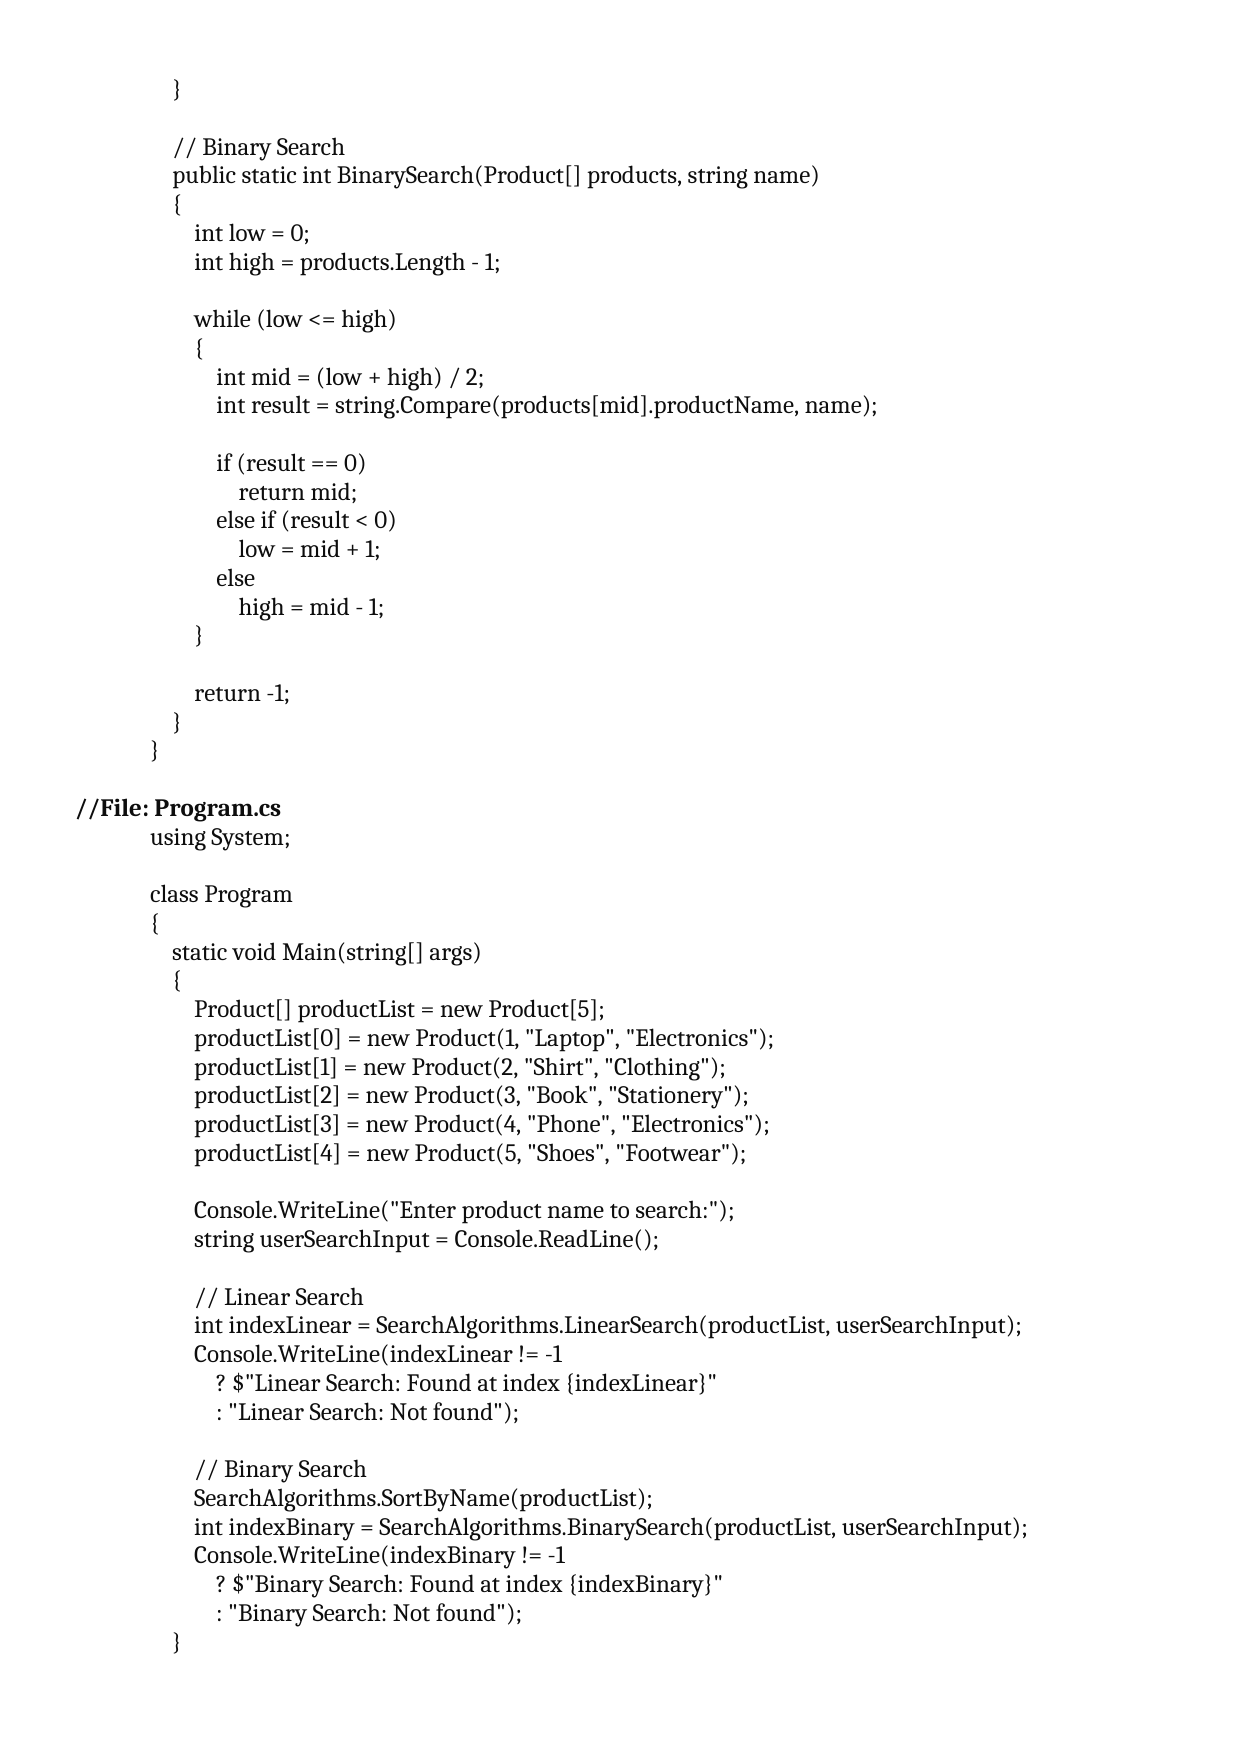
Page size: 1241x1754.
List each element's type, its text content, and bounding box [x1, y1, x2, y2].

text int high = products.Length - 1; [75, 247, 1165, 276]
text int mid = (low + high) / 2; [75, 362, 1165, 391]
text //File: Program.cs [75, 794, 1165, 822]
text { [75, 190, 1165, 219]
text { [75, 909, 1165, 937]
text ? $"Linear Search: Found at index {indexLinear}" [75, 1369, 1165, 1397]
text SearchAlgorithms.SortByName(productList); [75, 1484, 1165, 1512]
text string userSearchInput = Console.ReadLine(); [75, 1225, 1165, 1254]
text } [75, 1627, 1165, 1656]
text } [75, 736, 1165, 765]
text productList[4] = new Product(5, "Shoes", "Footwear"); [75, 1139, 1165, 1167]
text } [75, 621, 1165, 650]
text else [75, 564, 1165, 592]
text // Binary Search [75, 1455, 1165, 1484]
text : "Binary Search: Not found"); [75, 1599, 1165, 1627]
text Console.WriteLine("Enter product name to search:"); [75, 1196, 1165, 1225]
text // Linear Search [75, 1282, 1165, 1311]
text else if (result < 0) [75, 506, 1165, 535]
text productList[1] = new Product(2, "Shirt", "Clothing"); [75, 1052, 1165, 1081]
text Product[] productList = new Product[5]; [75, 995, 1165, 1024]
text using System; [75, 822, 1165, 851]
text if (result == 0) [75, 449, 1165, 477]
text high = mid - 1; [75, 592, 1165, 621]
text } [75, 75, 1165, 104]
text } [75, 707, 1165, 736]
text return mid; [75, 477, 1165, 506]
text low = mid + 1; [75, 535, 1165, 564]
text // Binary Search [75, 132, 1165, 161]
text Console.WriteLine(indexLinear != -1 [75, 1340, 1165, 1369]
text public static int BinarySearch(Product[] products, string name) [75, 161, 1165, 190]
text static void Main(string[] args) [75, 937, 1165, 966]
text return -1; [75, 679, 1165, 707]
text productList[3] = new Product(4, "Phone", "Electronics"); [75, 1110, 1165, 1139]
text int indexBinary = SearchAlgorithms.BinarySearch(productList, userSearchInput); [75, 1512, 1165, 1541]
text Console.WriteLine(indexBinary != -1 [75, 1541, 1165, 1570]
text int result = string.Compare(products[mid].productName, name); [75, 391, 1165, 420]
text class Program [75, 880, 1165, 909]
text { [75, 334, 1165, 362]
text ? $"Binary Search: Found at index {indexBinary}" [75, 1570, 1165, 1599]
text while (low <= high) [75, 305, 1165, 334]
text { [75, 966, 1165, 995]
text int low = 0; [75, 219, 1165, 247]
text productList[0] = new Product(1, "Laptop", "Electronics"); [75, 1024, 1165, 1052]
text : "Linear Search: Not found"); [75, 1397, 1165, 1426]
text int indexLinear = SearchAlgorithms.LinearSearch(productList, userSearchInput); [75, 1311, 1165, 1340]
text productList[2] = new Product(3, "Book", "Stationery"); [75, 1081, 1165, 1110]
